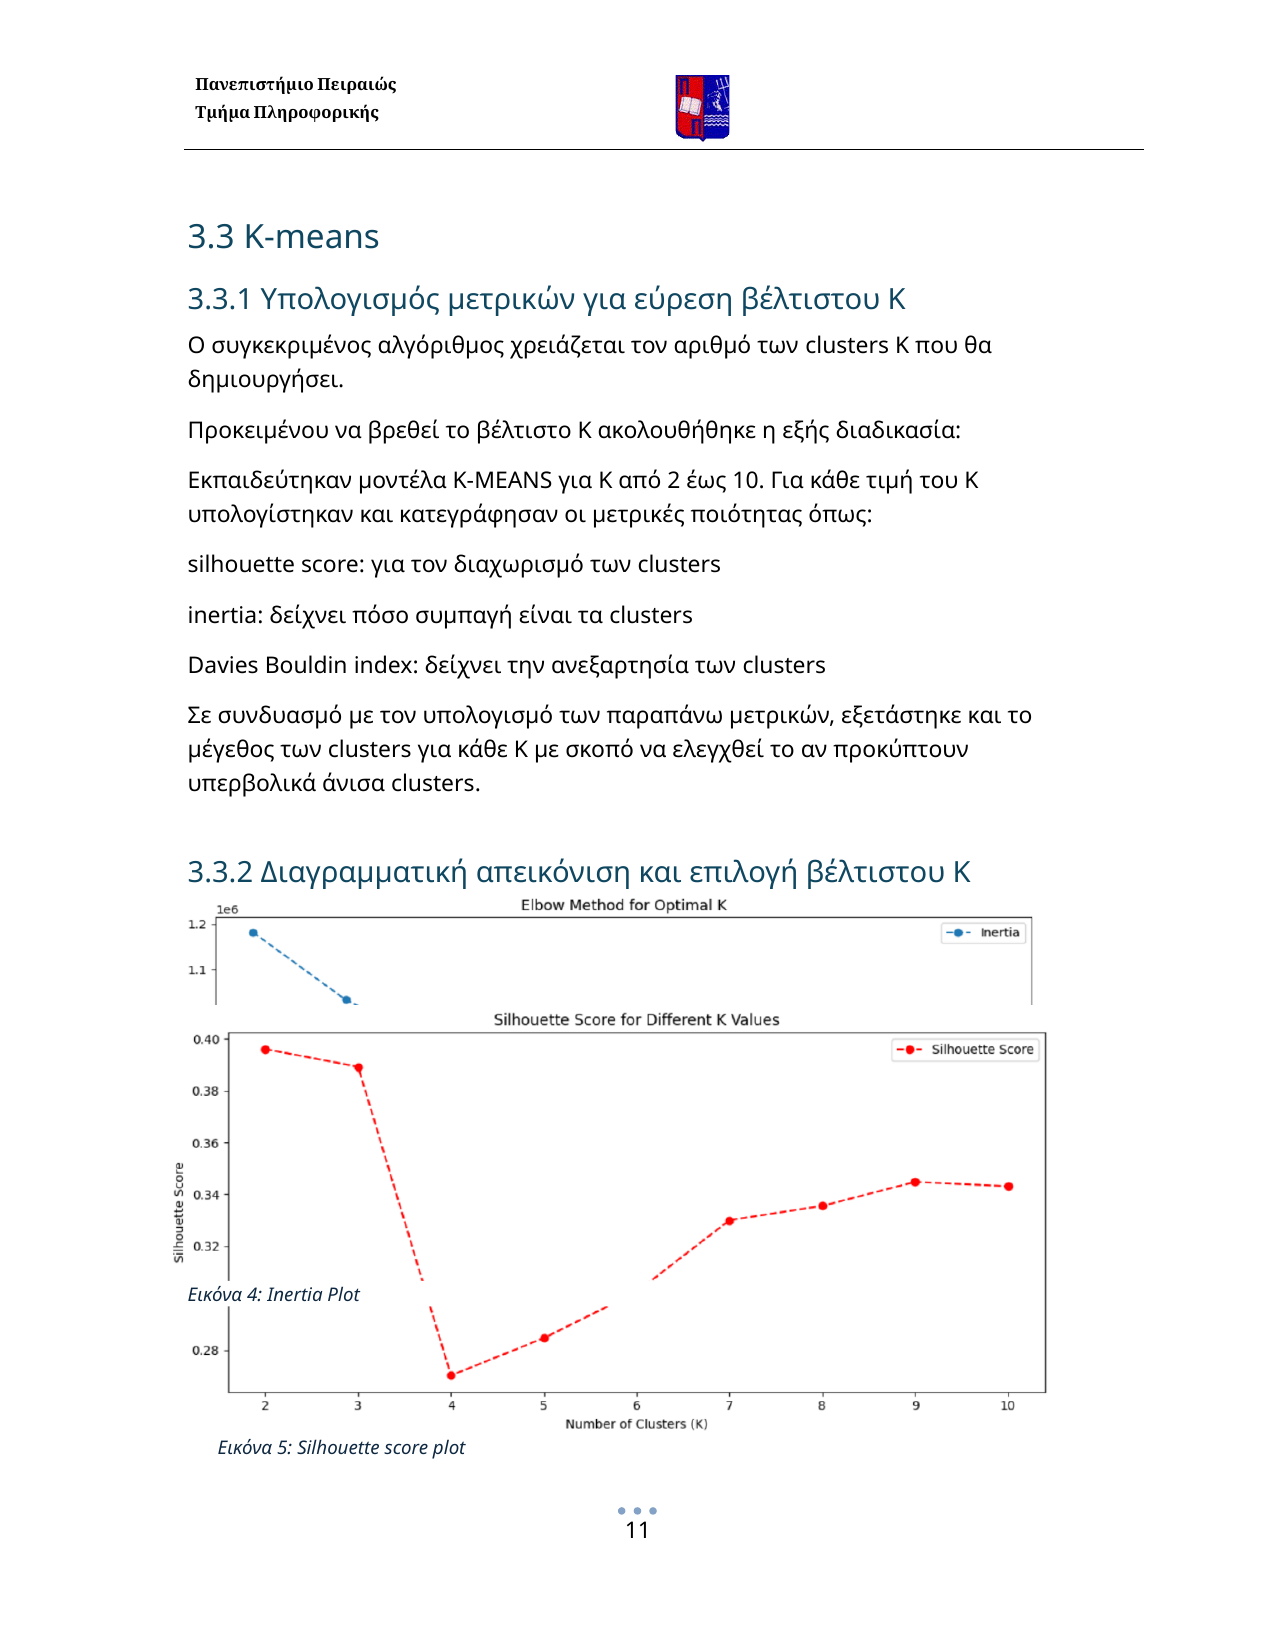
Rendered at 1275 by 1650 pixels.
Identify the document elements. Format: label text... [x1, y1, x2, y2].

subtitle 3.3.2 Διαγραμματική απεικόνιση και επιλογή βέλτιστου Κ [187, 650, 1087, 690]
text Εκπαιδεύτηκαν μοντέλα Κ-MEANS για Κ από 2 έως 10. Για κάθε τιμή του Κ υπολογίστηκαν και κατεγράφησαν οι μετρικές ποιότητας όπως: [187, 263, 1087, 328]
text Προκειμένου να βρεθεί το βέλτιστο Κ ακολουθήθηκε η εξής διαδικασία: [187, 213, 1087, 244]
text Σε συνδυασμό με τον υπολογισμό των παραπάνω μετρικών, εξετάστηκε και το μέγεθος των clusters για κάθε Κ με σκοπό να ελεγχθεί το αν προκύπτουν υπερβολικά άνισα clusters. [187, 498, 1087, 631]
text silhouette score: για τον διαχωρισμό των clusters [187, 347, 1087, 378]
picture [163, 692, 1048, 1230]
text inertia: δείχνει πόσο συμπαγή είναι τα clusters [187, 398, 1087, 429]
text Davies Bouldin index: δείχνει την ανεξαρτησία των clusters [187, 448, 1087, 479]
picture [675, 75, 730, 142]
